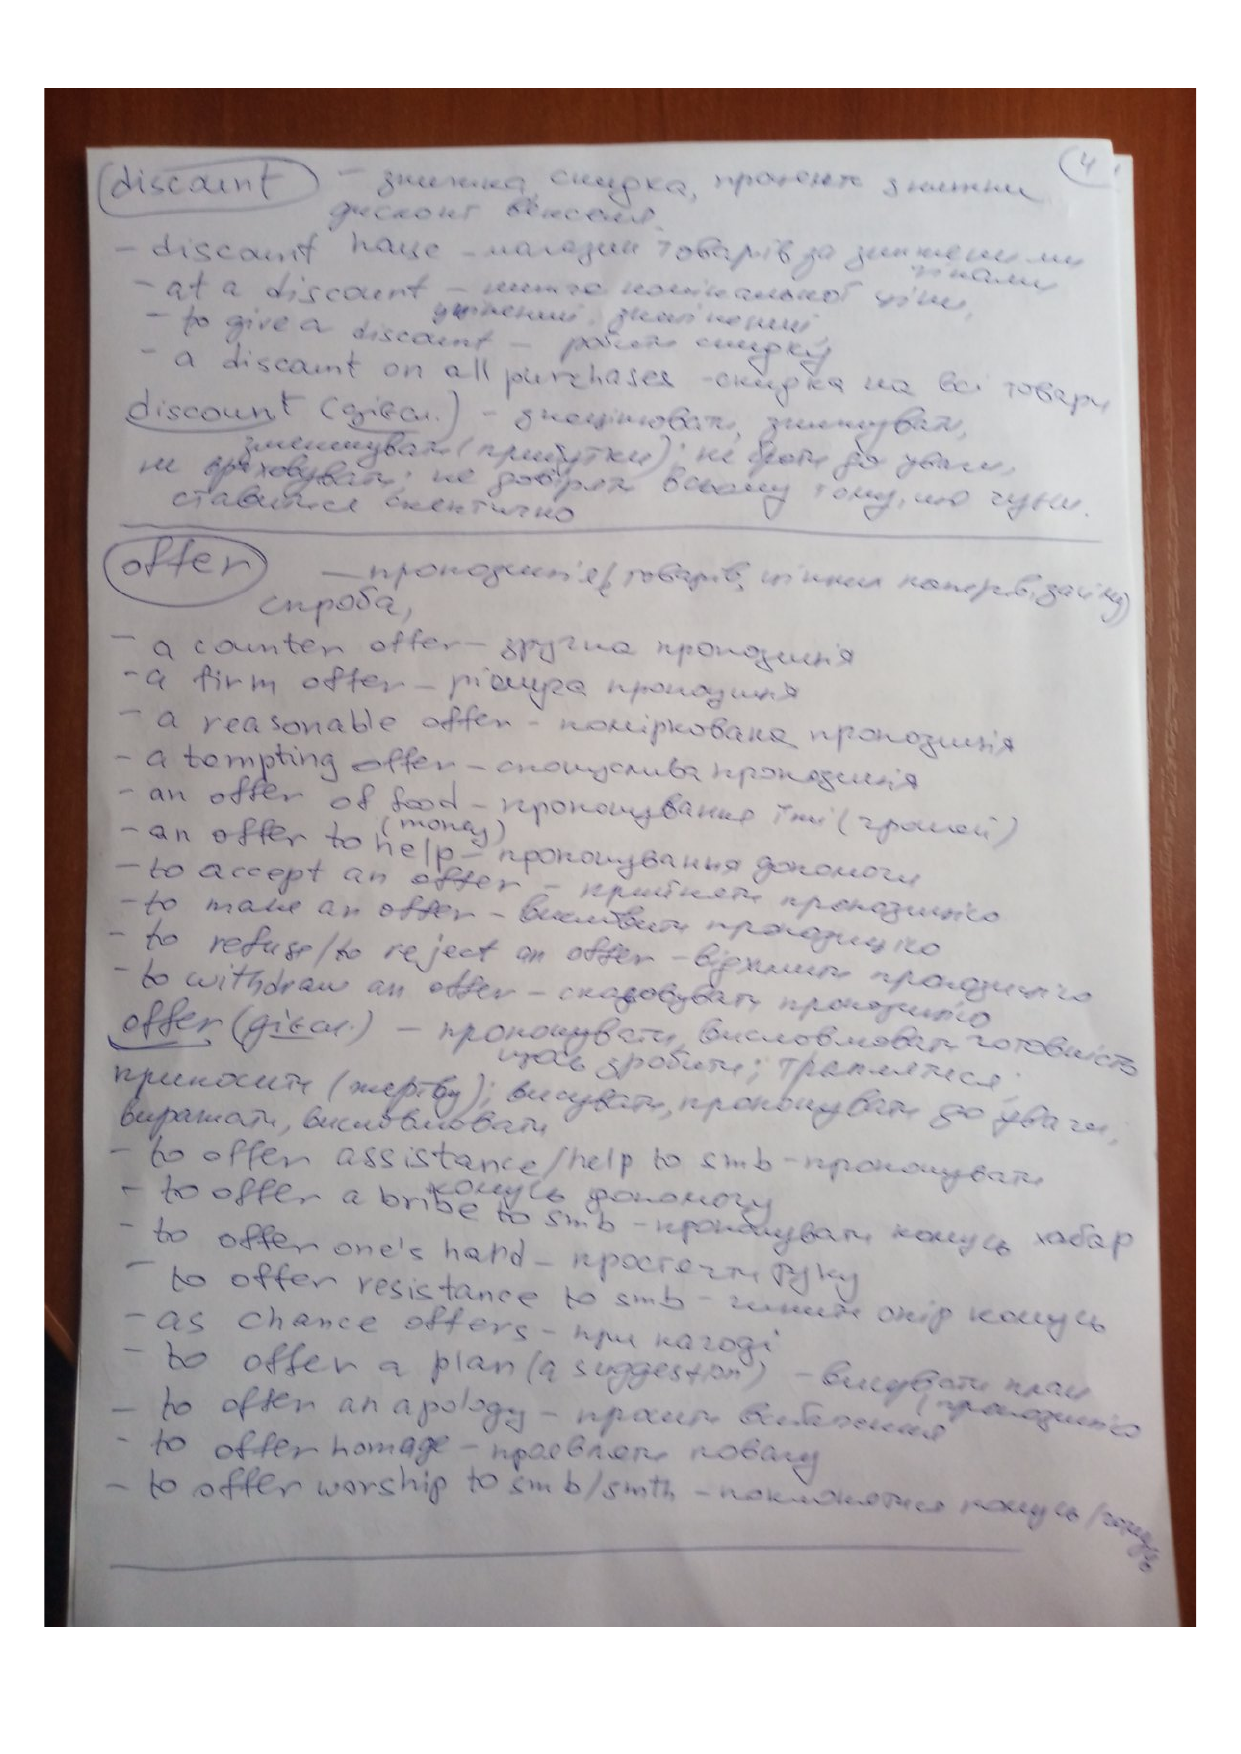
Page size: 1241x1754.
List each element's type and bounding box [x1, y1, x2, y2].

picture [44, 88, 1197, 1627]
